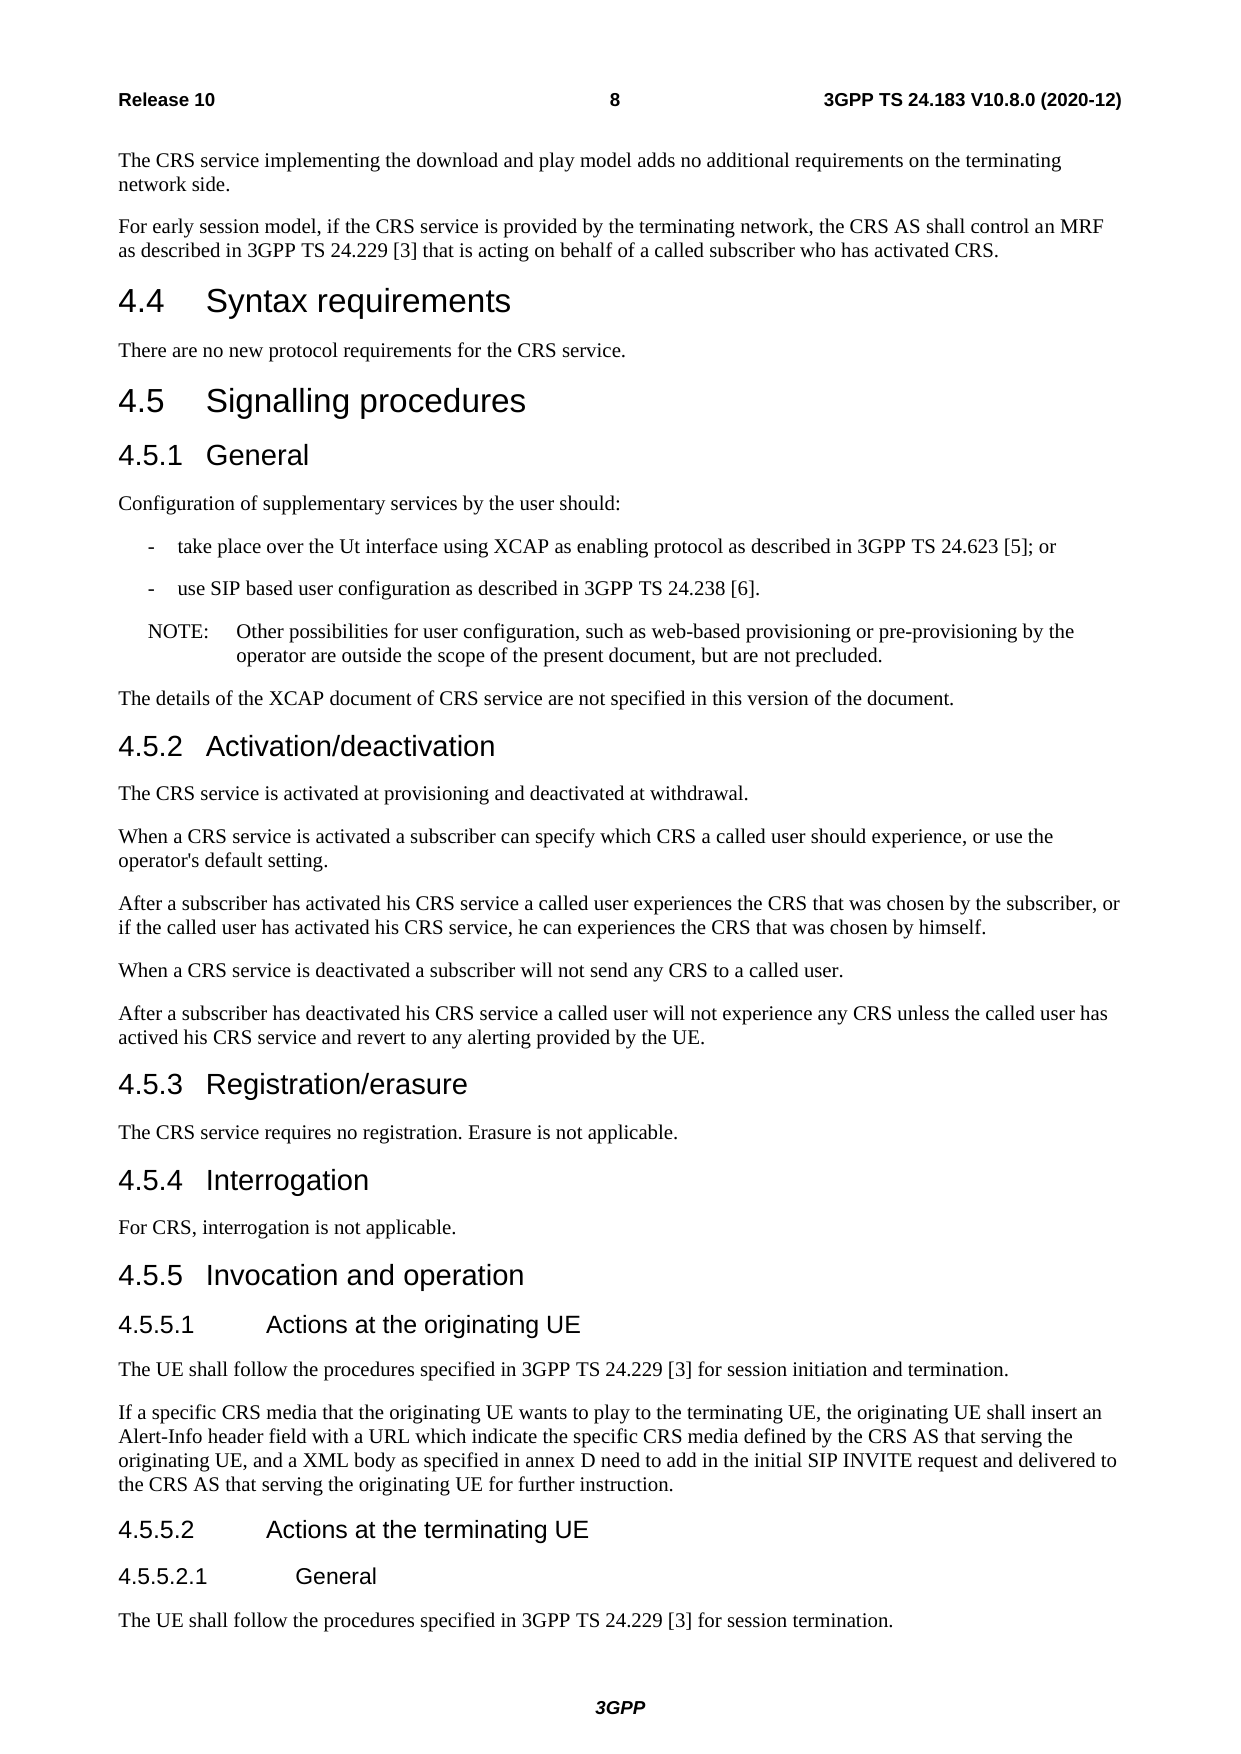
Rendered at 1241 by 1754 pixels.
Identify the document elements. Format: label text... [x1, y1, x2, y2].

text The CRS service requires no registration. Erasure is not applicable. [118, 1120, 1122, 1144]
text When a CRS service is deactivated a subscriber will not send any CRS to a called user. [118, 958, 1122, 982]
text The CRS service implementing the download and play model adds no additional requirements on the terminating network side. [118, 147, 1122, 196]
text The UE shall follow the procedures specified in 3GPP TS 24.229 [3] for session termination. [118, 1608, 1122, 1632]
text The details of the XCAP document of CRS service are not specified in this version of the document. [118, 686, 1122, 710]
subtitle 4.5.1 General [118, 438, 1122, 472]
subtitle 4.5.2 Activation/deactivation [118, 729, 1122, 762]
text For early session model, if the CRS service is provided by the terminating network, the CRS AS shall control an MRF as described in 3GPP TS 24.229 [3] that is acting on behalf of a called subscriber who has activated CRS. [118, 214, 1122, 262]
subtitle 4.5.5 Invocation and operation [118, 1258, 1122, 1291]
text After a subscriber has activated his CRS service a called user experiences the CRS that was chosen by the subscriber, or if the called user has activated his CRS service, he can experiences the CRS that was chosen by himself. [118, 891, 1122, 939]
text NOTE: Other possibilities for user configuration, such as web-based provisioning or pre-provisioning by the operator are outside the scope of the present document, but are not precluded. [148, 619, 1122, 667]
subtitle 4.5.4 Interrogation [118, 1162, 1122, 1196]
text - use SIP based user configuration as described in 3GPP TS 24.238 [6]. [148, 576, 1122, 600]
text Configuration of supplementary services by the user should: [118, 491, 1122, 515]
text After a subscriber has deactivated his CRS service a called user will not experience any CRS unless the called user has actived his CRS service and revert to any alerting provided by the UE. [118, 1001, 1122, 1049]
text There are no new protocol requirements for the CRS service. [118, 338, 1122, 362]
text When a CRS service is activated a subscriber can specify which CRS a called user should experience, or use the operator's default setting. [118, 824, 1122, 872]
subtitle 4.5.5.2 Actions at the terminating UE [118, 1515, 1122, 1544]
text The CRS service is activated at provisioning and deactivated at withdrawal. [118, 781, 1122, 805]
text For CRS, interrogation is not applicable. [118, 1215, 1122, 1239]
subtitle 4.4 Syntax requirements [118, 281, 1122, 320]
subtitle 4.5.3 Registration/erasure [118, 1067, 1122, 1101]
text - take place over the Ut interface using XCAP as enabling protocol as described in 3GPP TS 24.623 [5]; or [148, 533, 1122, 558]
subtitle 4.5.5.2.1 General [118, 1563, 1122, 1589]
text If a specific CRS media that the originating UE wants to play to the terminating UE, the originating UE shall insert an Alert-Info header field with a URL which indicate the specific CRS media defined by the CRS AS that serving the originating UE, and a XML body as specified in annex D need to add in the initial SIP INVITE request and delivered to the CRS AS that serving the originating UE for further instruction. [118, 1400, 1122, 1496]
subtitle 4.5.5.1 Actions at the originating UE [118, 1310, 1122, 1339]
text The UE shall follow the procedures specified in 3GPP TS 24.229 [3] for session initiation and termination. [118, 1357, 1122, 1381]
subtitle 4.5 Signalling procedures [118, 381, 1122, 420]
